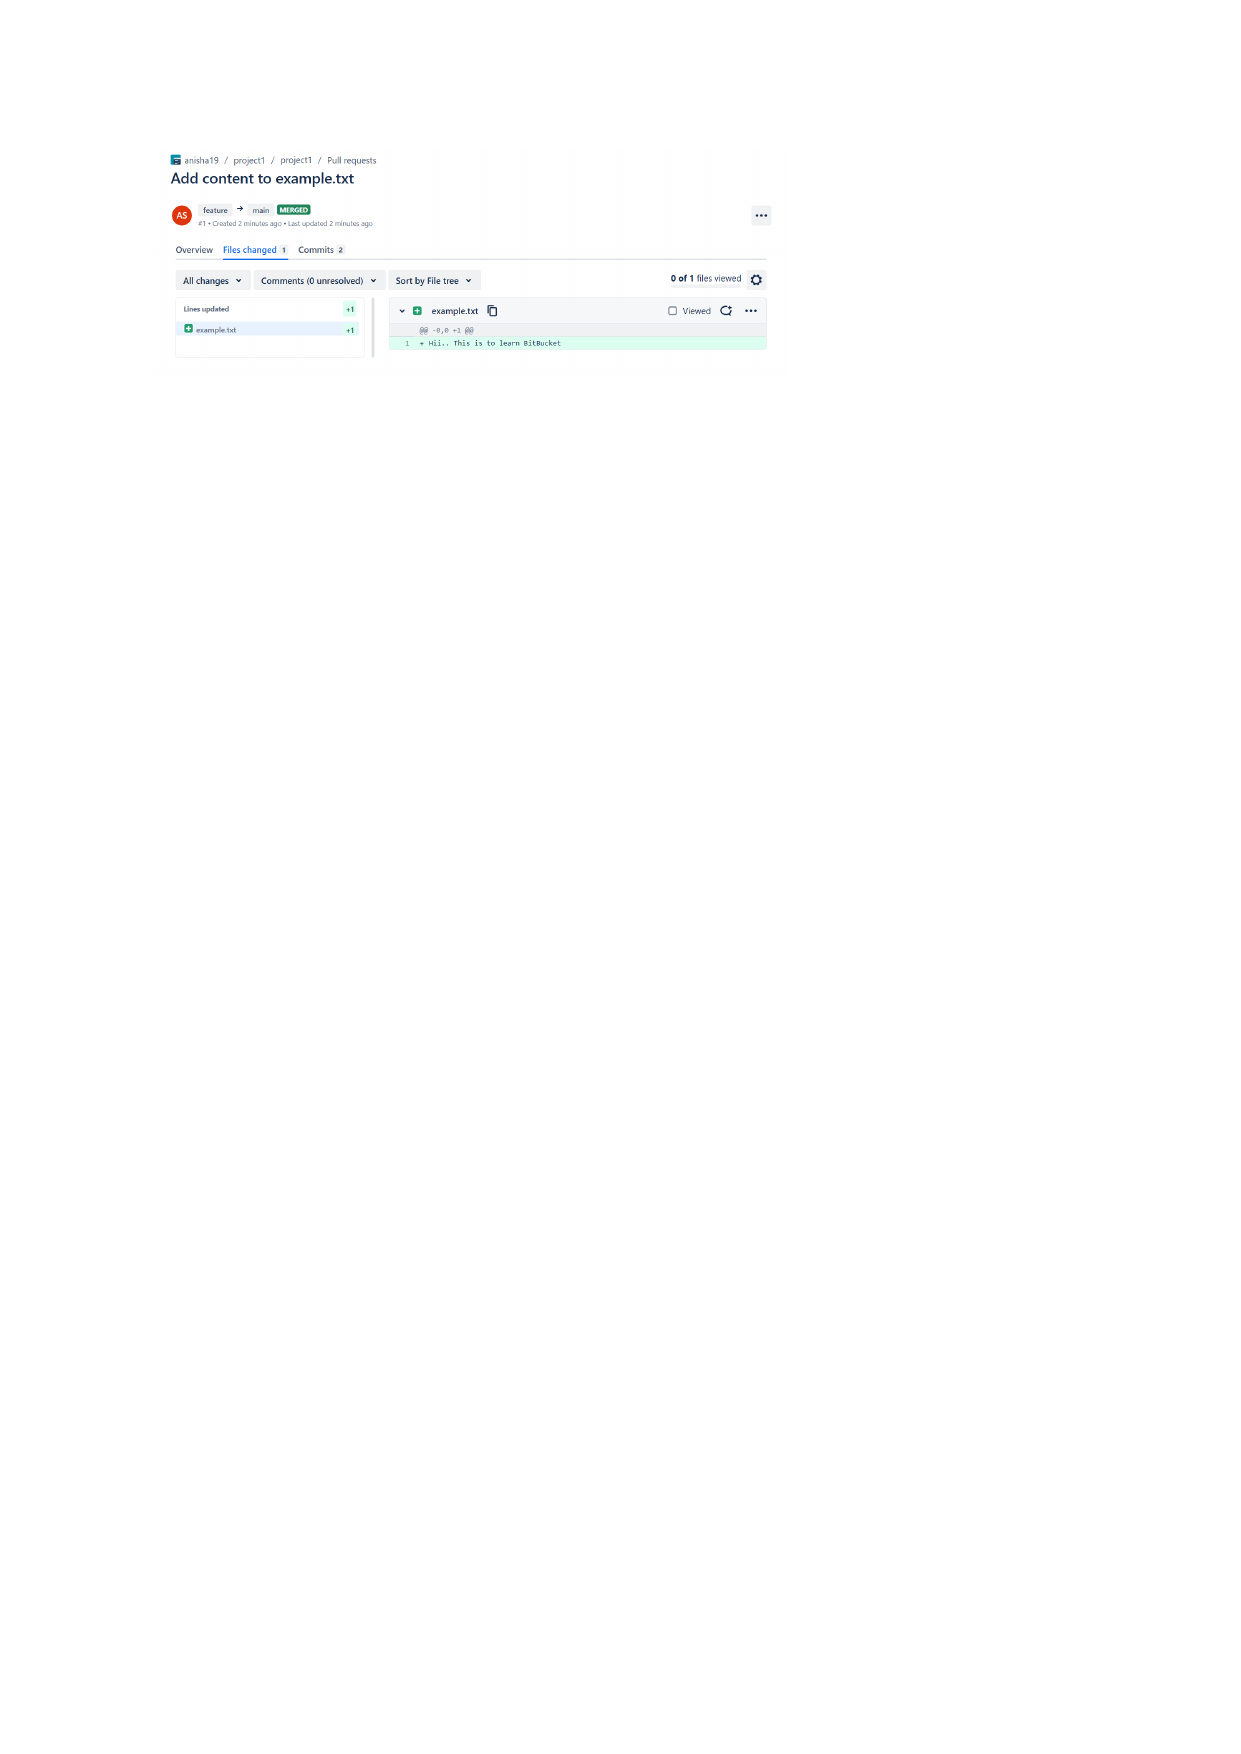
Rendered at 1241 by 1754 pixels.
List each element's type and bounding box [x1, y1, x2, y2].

picture [150, 150, 790, 376]
